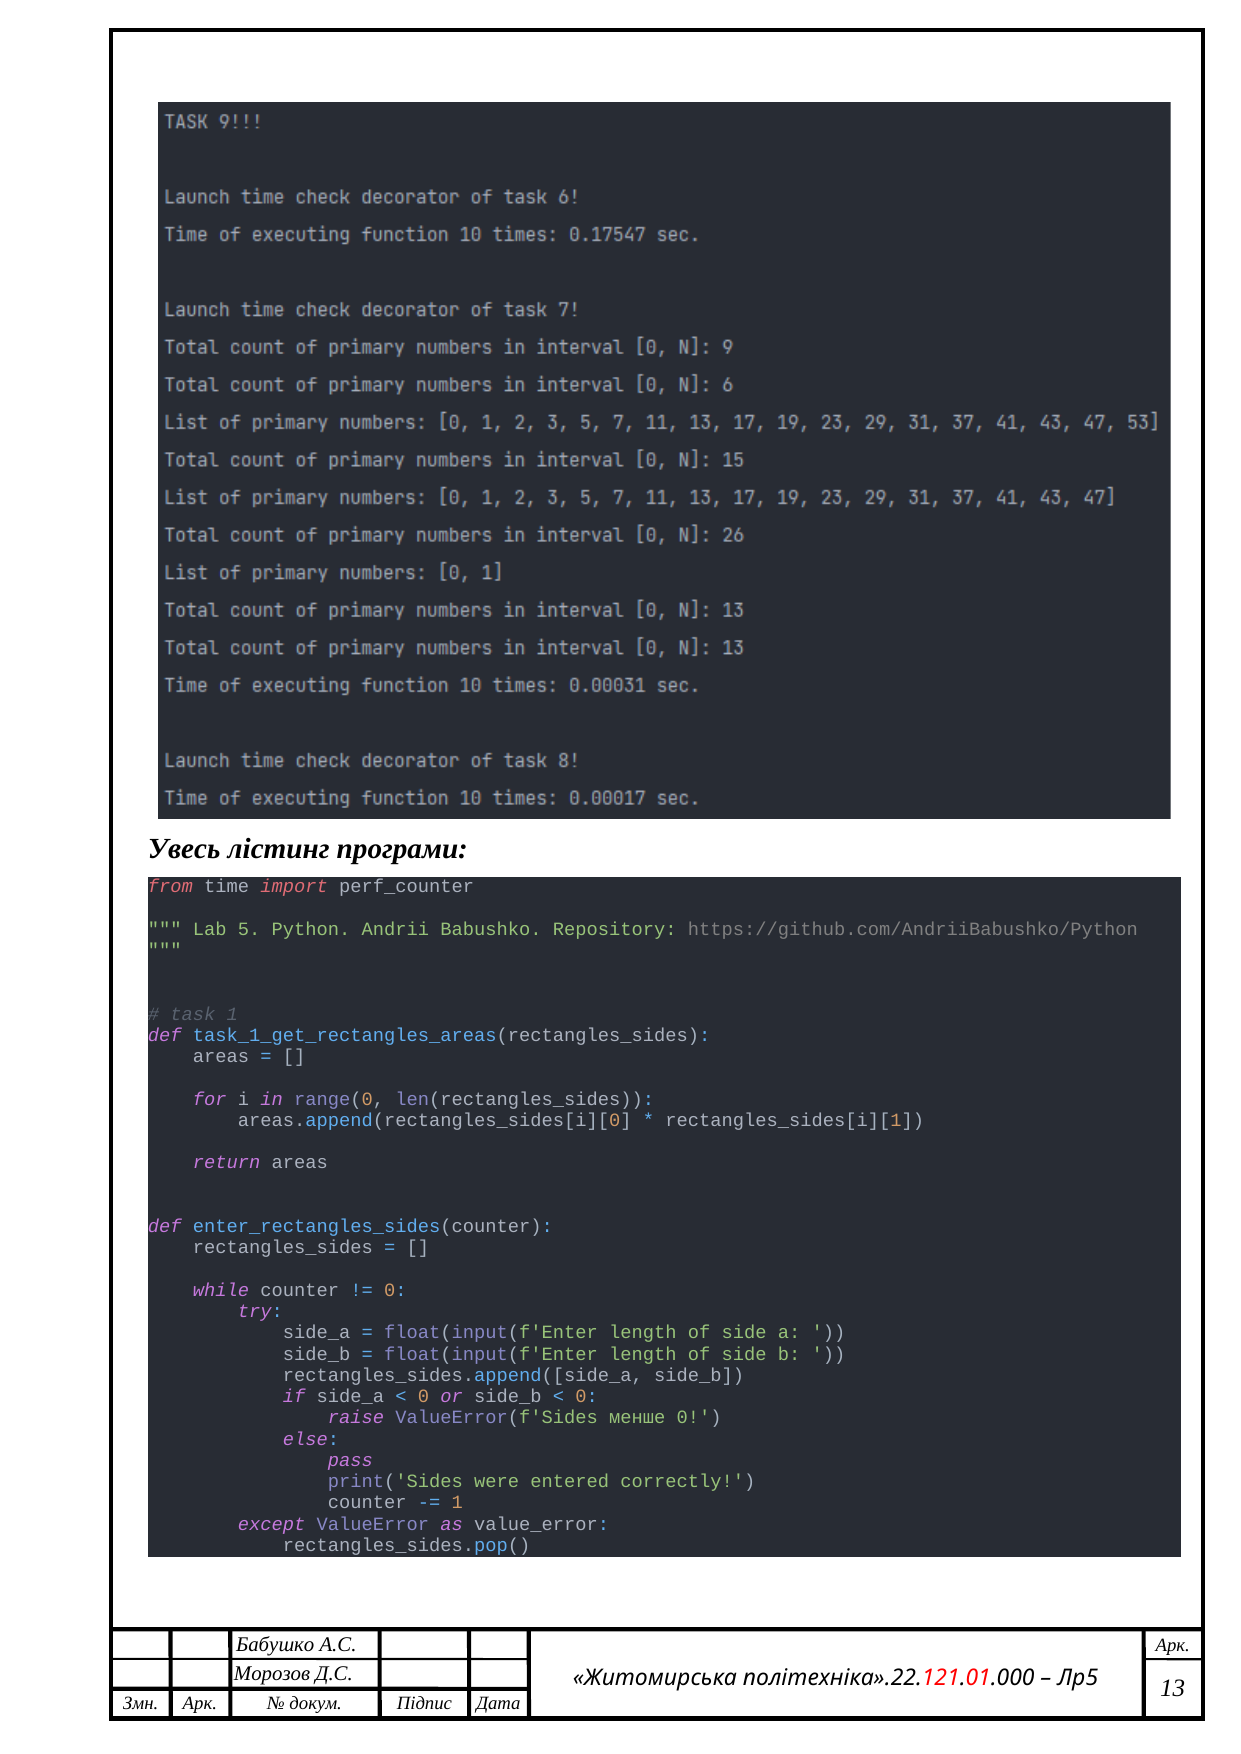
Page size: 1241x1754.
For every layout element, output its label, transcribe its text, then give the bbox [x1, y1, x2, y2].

text Увесь лістинг програми: [148, 831, 1181, 864]
picture [158, 102, 1171, 819]
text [148, 877, 1181, 1557]
